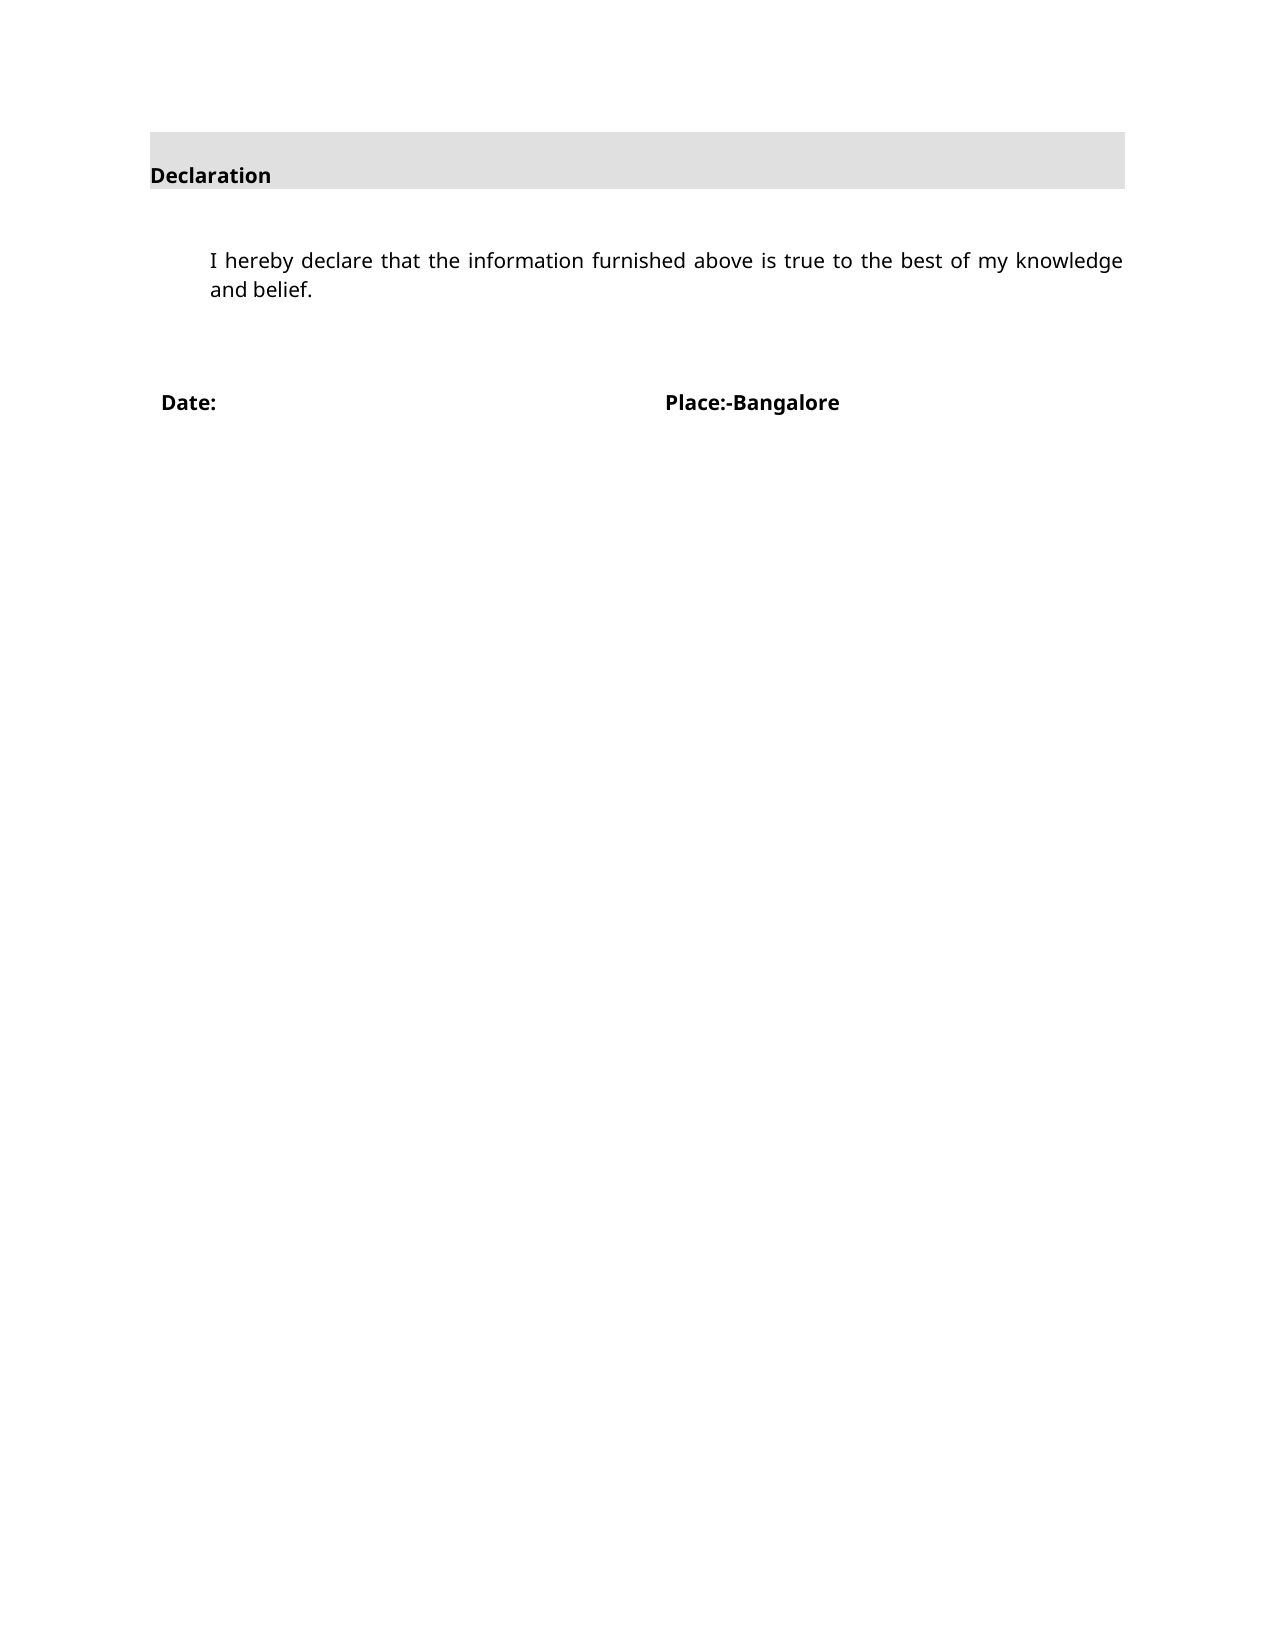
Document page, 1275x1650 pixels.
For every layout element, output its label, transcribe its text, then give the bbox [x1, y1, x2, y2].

text I hereby declare that the information furnished above is true to the best of my knowledge and belief. [210, 246, 1125, 303]
text Date: Place:-Bangalore [150, 388, 1125, 417]
subtitle Declaration [150, 161, 1125, 189]
